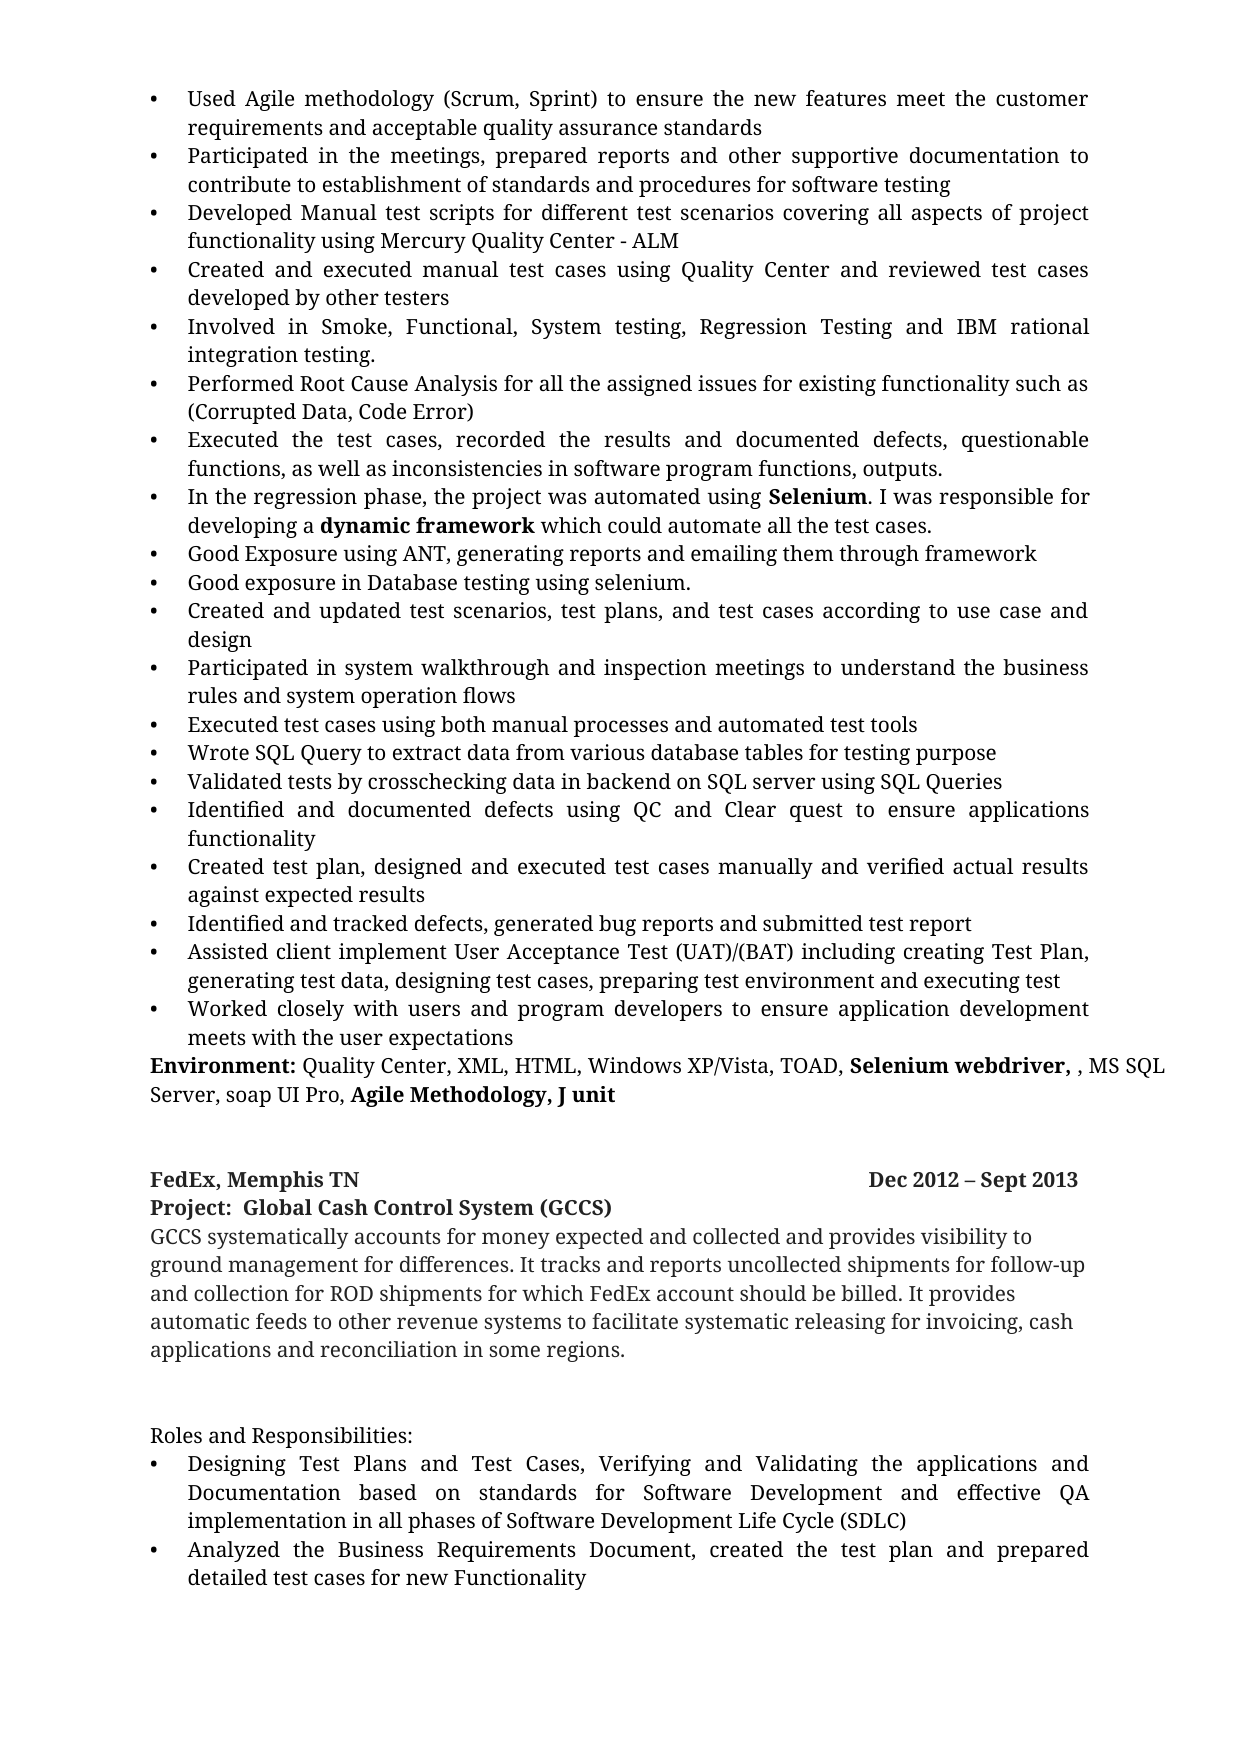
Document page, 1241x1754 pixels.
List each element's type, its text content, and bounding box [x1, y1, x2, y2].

list Designing Test Plans and Test Cases, Verifying and Validating the applications and Documentation based on standards for Software Development and effective QA implementation in all phases of Software Development Life Cycle (SDLC) [150, 1449, 1090, 1535]
list Performed Root Cause Analysis for all the assigned issues for existing functionality such as (Corrupted Data, Code Error) [150, 369, 1090, 426]
list Identified and tracked defects, generated bug reports and submitted test report [150, 909, 1090, 937]
list Participated in the meetings, prepared reports and other supportive documentation to contribute to establishment of standards and procedures for software testing [150, 141, 1090, 198]
text FedEx, Memphis TN Dec 2012 – Sept 2013 [150, 1165, 1090, 1193]
list Good exposure in Database testing using selenium. [150, 568, 1090, 596]
list Created test plan, designed and executed test cases manually and verified actual results against expected results [150, 852, 1090, 909]
text Roles and Responsibilities: [150, 1421, 1090, 1449]
list Created and executed manual test cases using Quality Center and reviewed test cases developed by other testers [150, 255, 1090, 312]
list Validated tests by crosschecking data in backend on SQL server using SQL Queries [150, 767, 1090, 795]
list Analyzed the Business Requirements Document, created the test plan and prepared detailed test cases for new Functionality [150, 1535, 1090, 1592]
list Good Exposure using ANT, generating reports and emailing them through framework [150, 539, 1090, 568]
list Used Agile methodology (Scrum, Sprint) to ensure the new features meet the customer requirements and acceptable quality assurance standards [150, 84, 1090, 141]
list Assisted client implement User Acceptance Test (UAT)/(BAT) including creating Test Plan, generating test data, designing test cases, preparing test environment and executing test [150, 937, 1090, 994]
list Executed test cases using both manual processes and automated test tools [150, 710, 1090, 738]
text Environment: Quality Center, XML, HTML, Windows XP/Vista, TOAD, Selenium webdriver, , MS SQL Server, soap UI Pro, Agile Methodology, J unit [150, 1051, 1165, 1108]
list Involved in Smoke, Functional, System testing, Regression Testing and IBM rational integration testing. [150, 312, 1090, 369]
list Identified and documented defects using QC and Clear quest to ensure applications functionality [150, 795, 1090, 852]
list Worked closely with users and program developers to ensure application development meets with the user expectations [150, 994, 1090, 1051]
list Created and updated test scenarios, test plans, and test cases according to use case and design [150, 596, 1090, 653]
list Developed Manual test scripts for different test scenarios covering all aspects of project functionality using Mercury Quality Center - ALM [150, 198, 1090, 255]
text Project: Global Cash Control System (GCCS) [150, 1193, 1090, 1222]
list Participated in system walkthrough and inspection meetings to understand the business rules and system operation flows [150, 653, 1090, 710]
list In the regression phase, the project was automated using Selenium. I was responsible for developing a dynamic framework which could automate all the test cases. [150, 482, 1090, 539]
list Wrote SQL Query to extract data from various database tables for testing purpose [150, 738, 1090, 767]
list Executed the test cases, recorded the results and documented defects, questionable functions, as well as inconsistencies in software program functions, outputs. [150, 426, 1090, 482]
text GCCS systematically accounts for money expected and collected and provides visibility to ground management for differences. It tracks and reports uncollected shipments for follow-up and collection for ROD shipments for which FedEx account should be billed. It provides automatic feeds to other revenue systems to facilitate systematic releasing for invoicing, cash applications and reconciliation in some regions. [625, 1222, 1090, 1364]
